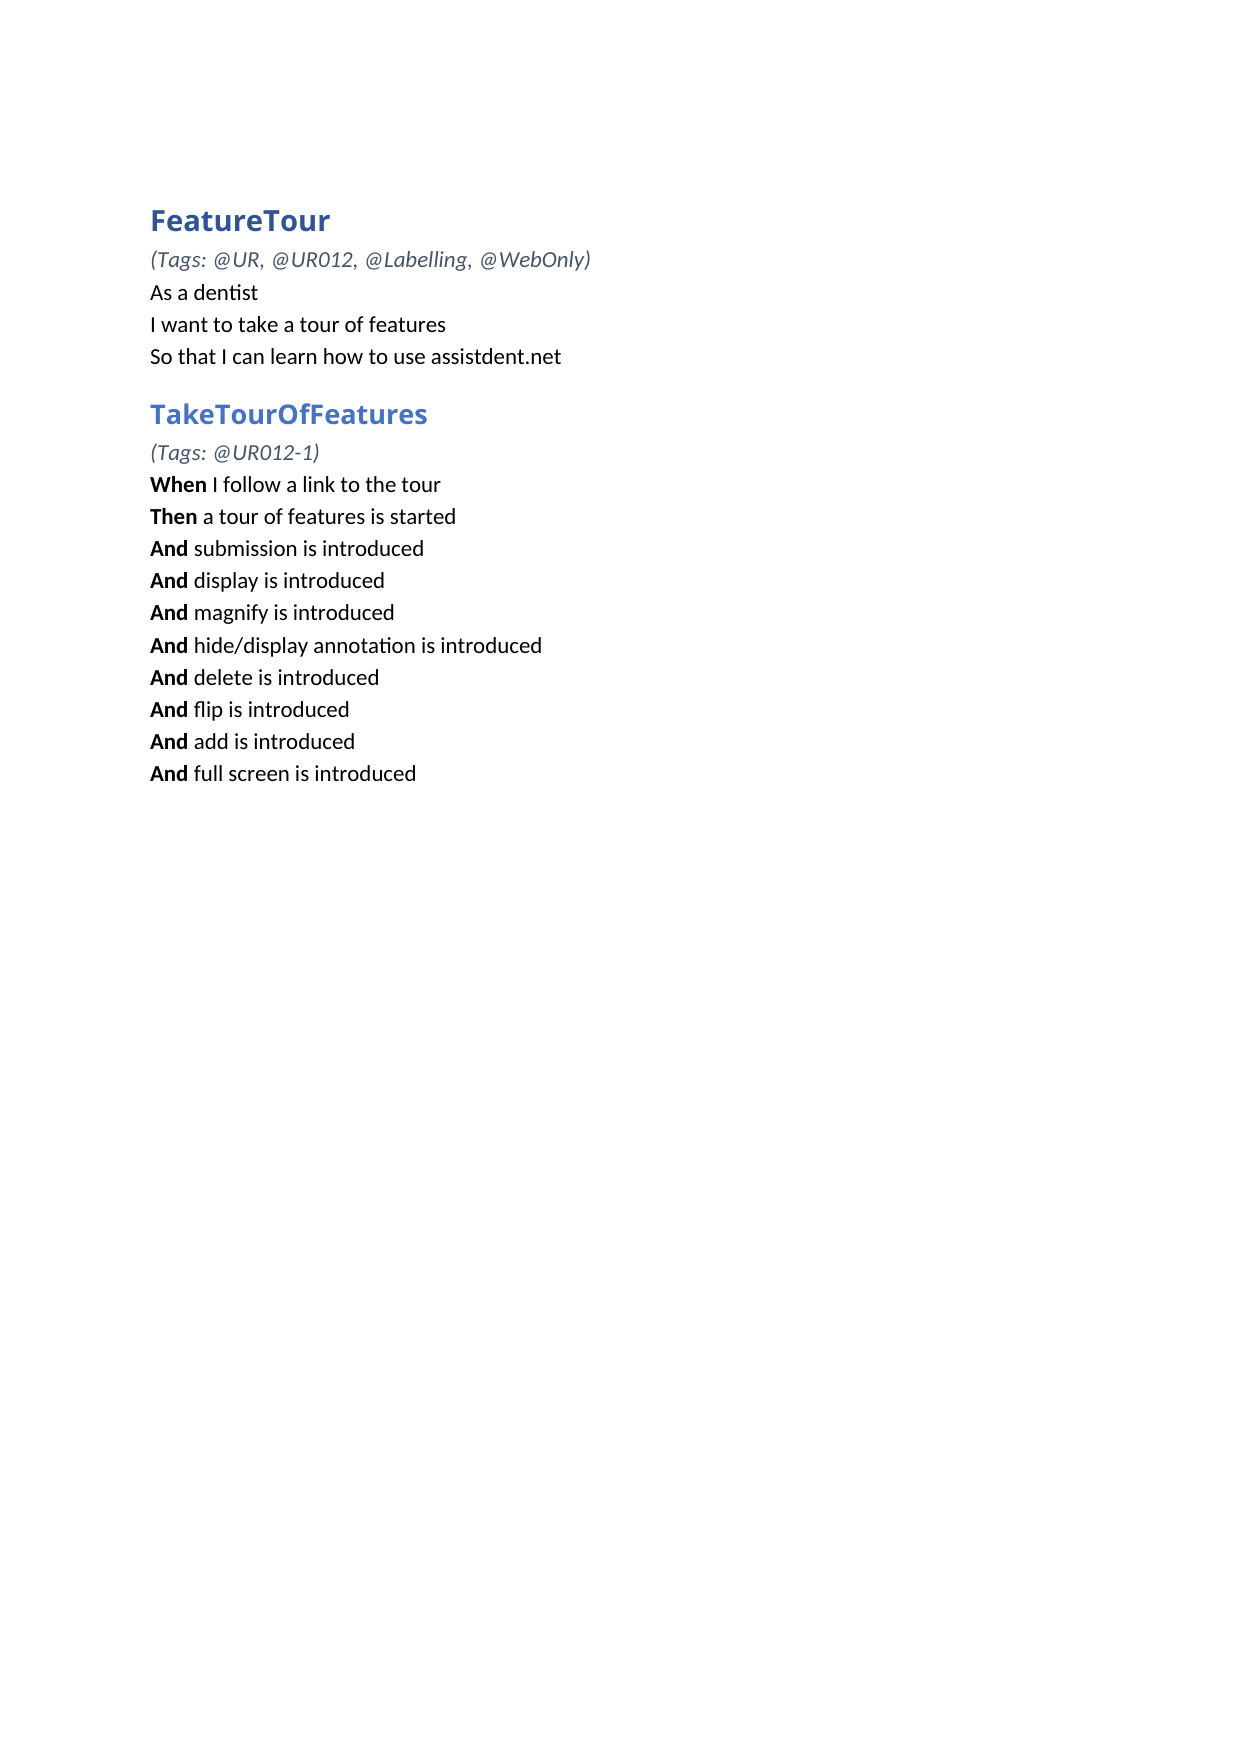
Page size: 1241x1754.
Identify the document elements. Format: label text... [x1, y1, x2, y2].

text As a dentist [150, 278, 1090, 306]
subtitle TakeTourOfFeatures [150, 395, 1090, 432]
subtitle FeatureTour [150, 200, 1090, 240]
text (Tags: @UR012-1) [150, 438, 1090, 466]
text And delete is introduced [150, 663, 1090, 691]
text And flip is introduced [150, 695, 1090, 723]
text Then a tour of features is started [150, 502, 1090, 530]
text And full screen is introduced [150, 759, 1090, 787]
text And display is introduced [150, 566, 1090, 594]
text I want to take a tour of features [150, 310, 1090, 338]
text And magnify is introduced [150, 598, 1090, 627]
text (Tags: @UR, @UR012, @Labelling, @WebOnly) [150, 246, 1090, 274]
text So that I can learn how to use assistdent.net [150, 342, 1090, 370]
text And submission is introduced [150, 534, 1090, 562]
text When I follow a link to the tour [150, 470, 1090, 498]
text And add is introduced [150, 727, 1090, 755]
text And hide/display annotation is introduced [150, 631, 1090, 659]
